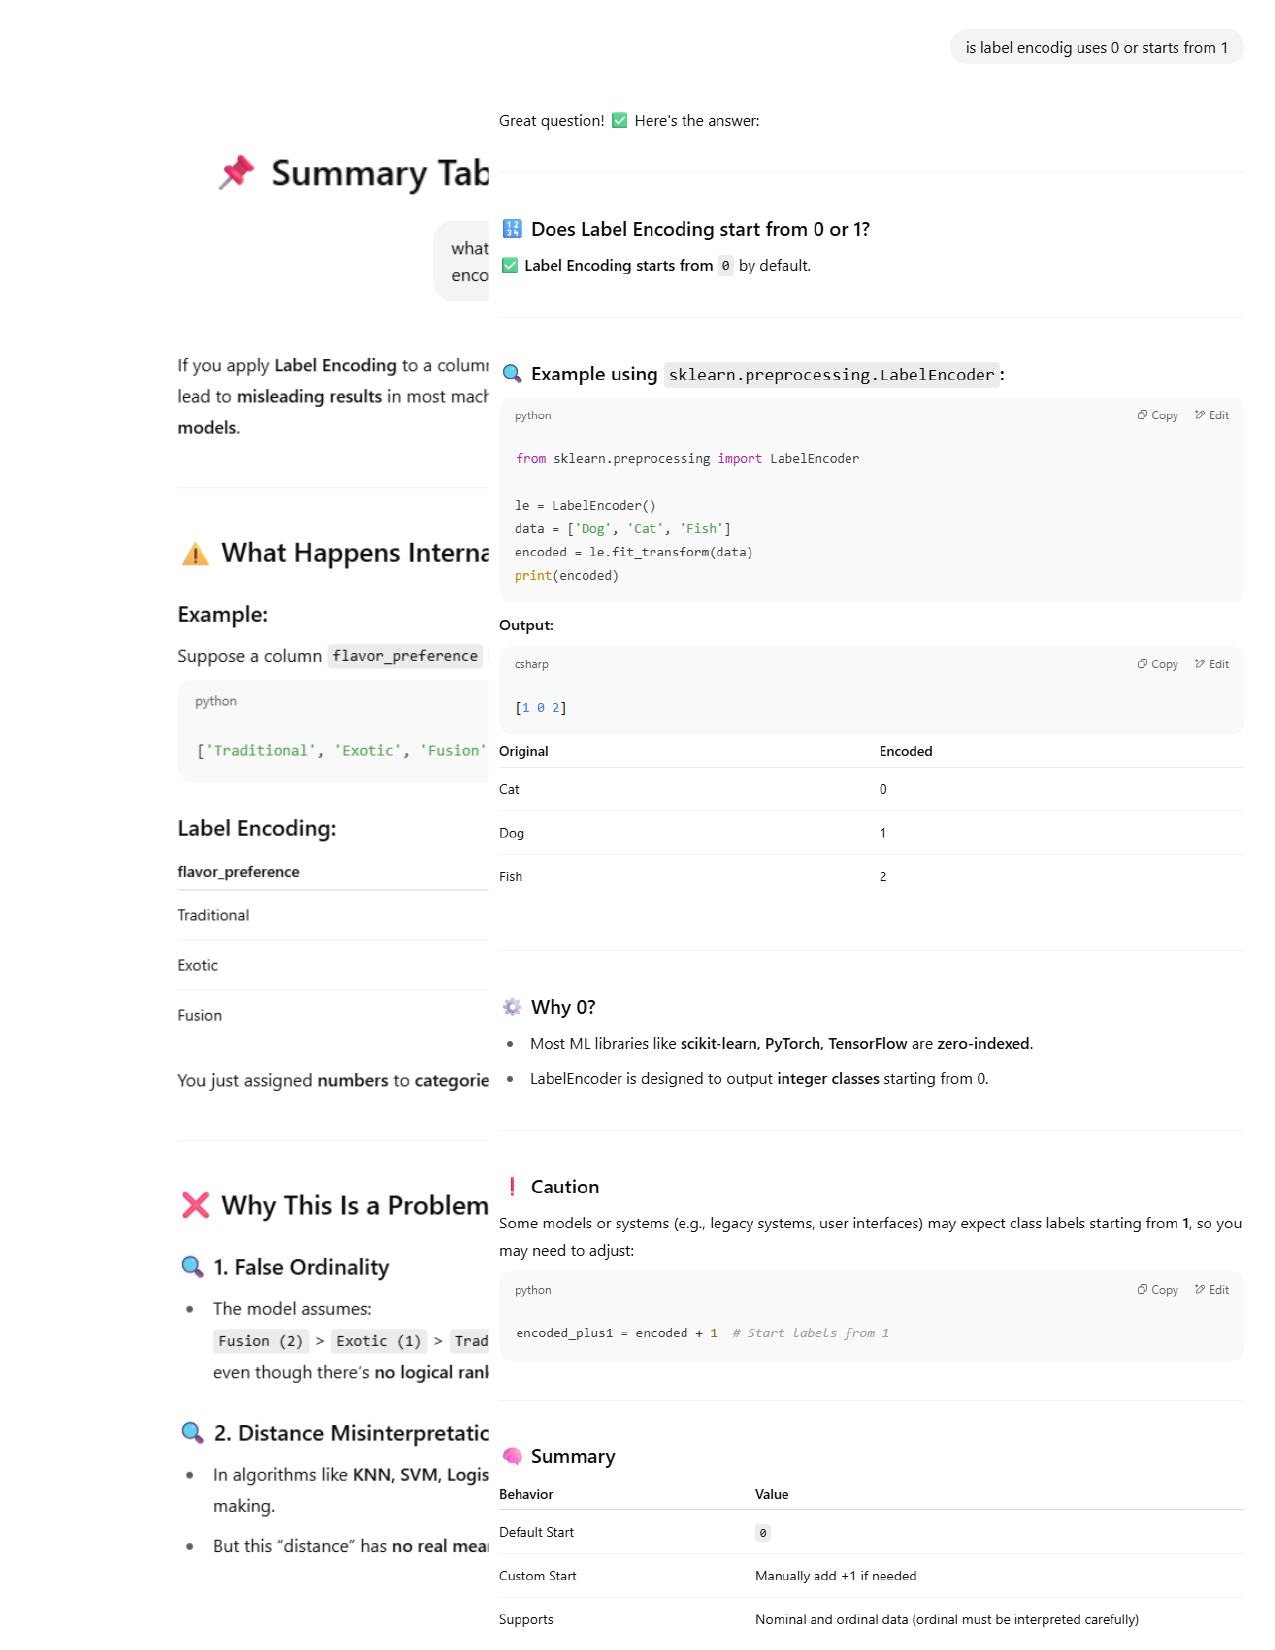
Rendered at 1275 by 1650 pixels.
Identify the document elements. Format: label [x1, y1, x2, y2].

picture [153, 27, 1275, 1644]
